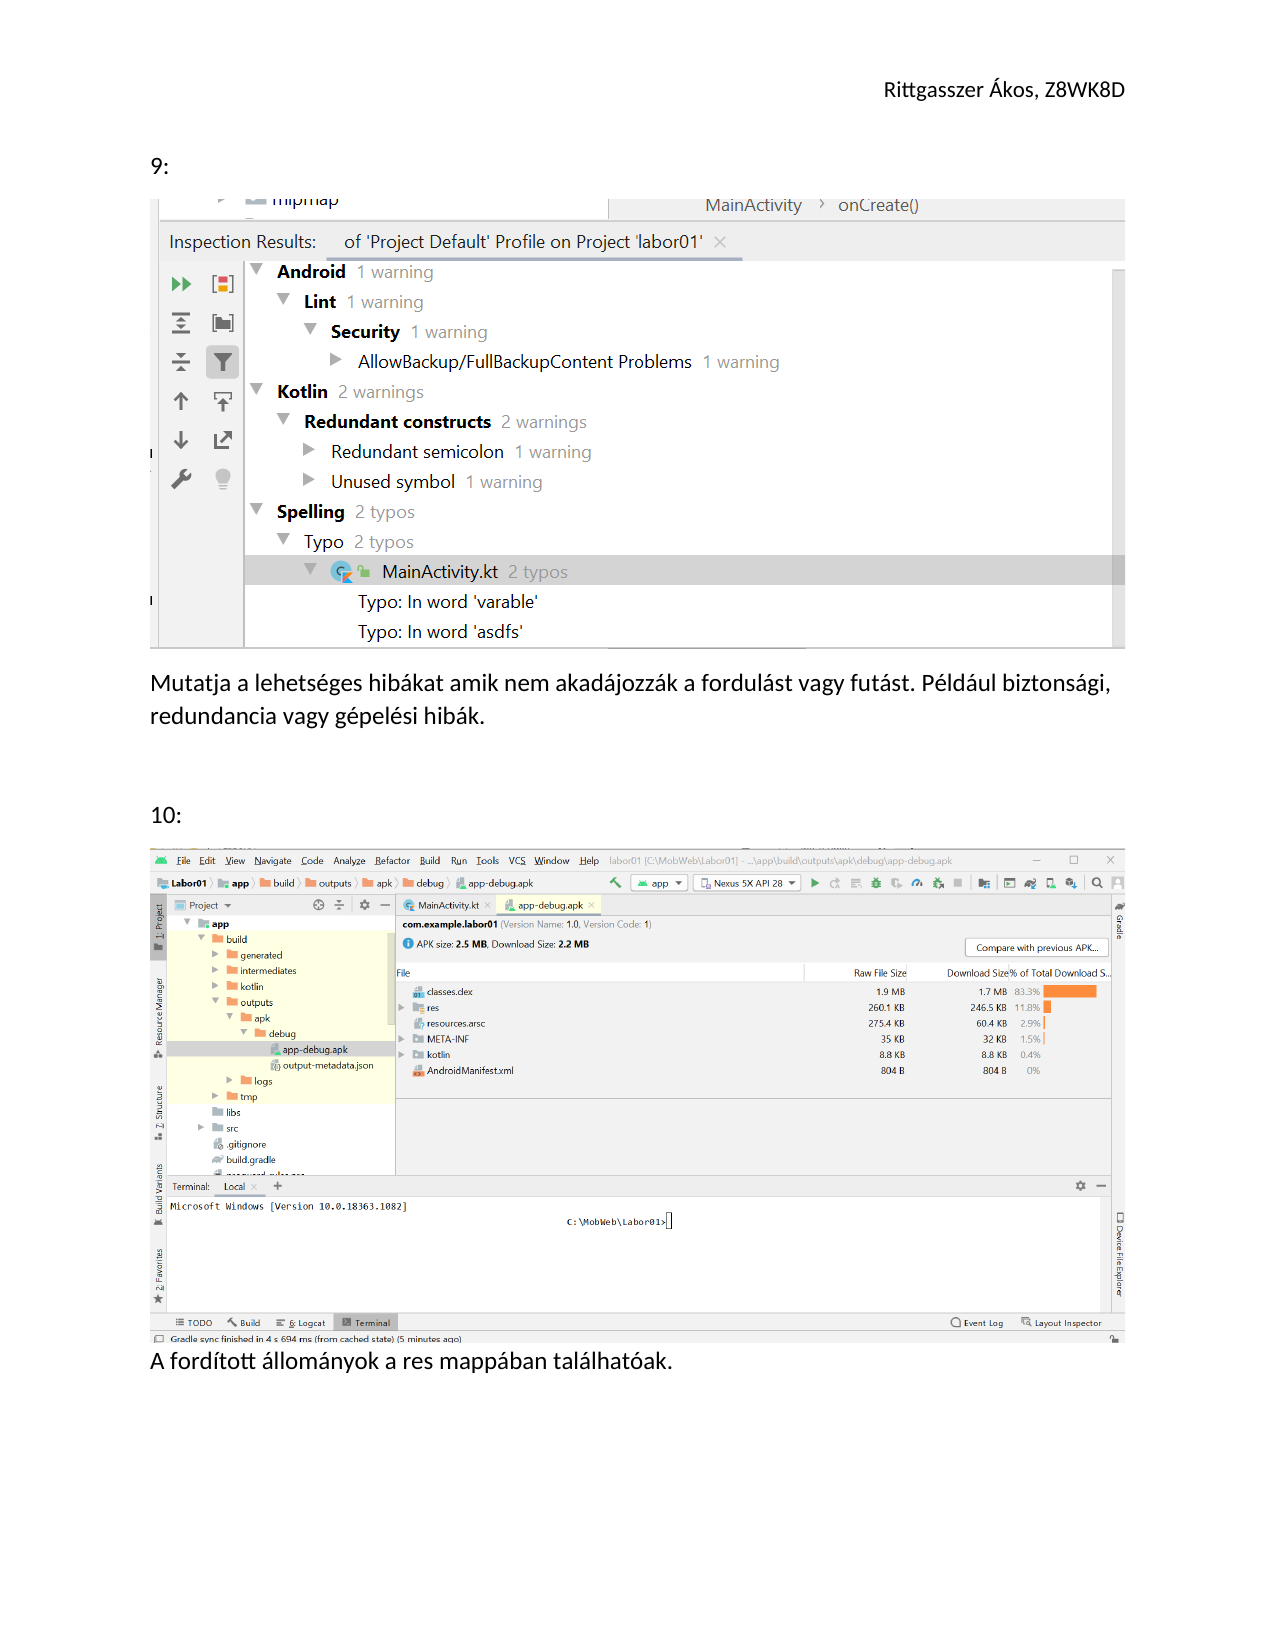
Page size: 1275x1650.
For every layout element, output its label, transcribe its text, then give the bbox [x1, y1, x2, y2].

picture [150, 199, 1125, 649]
picture [150, 848, 1125, 1343]
text 10: [150, 799, 1125, 830]
text 9: [150, 150, 1125, 181]
text Mutatja a lehetséges hibákat amik nem akadájozzák a fordulást vagy futást. Például biztonsági, redundancia vagy gépelési hibák. [150, 667, 1125, 731]
text A fordított állományok a res mappában találhatóak. [150, 1343, 1125, 1376]
